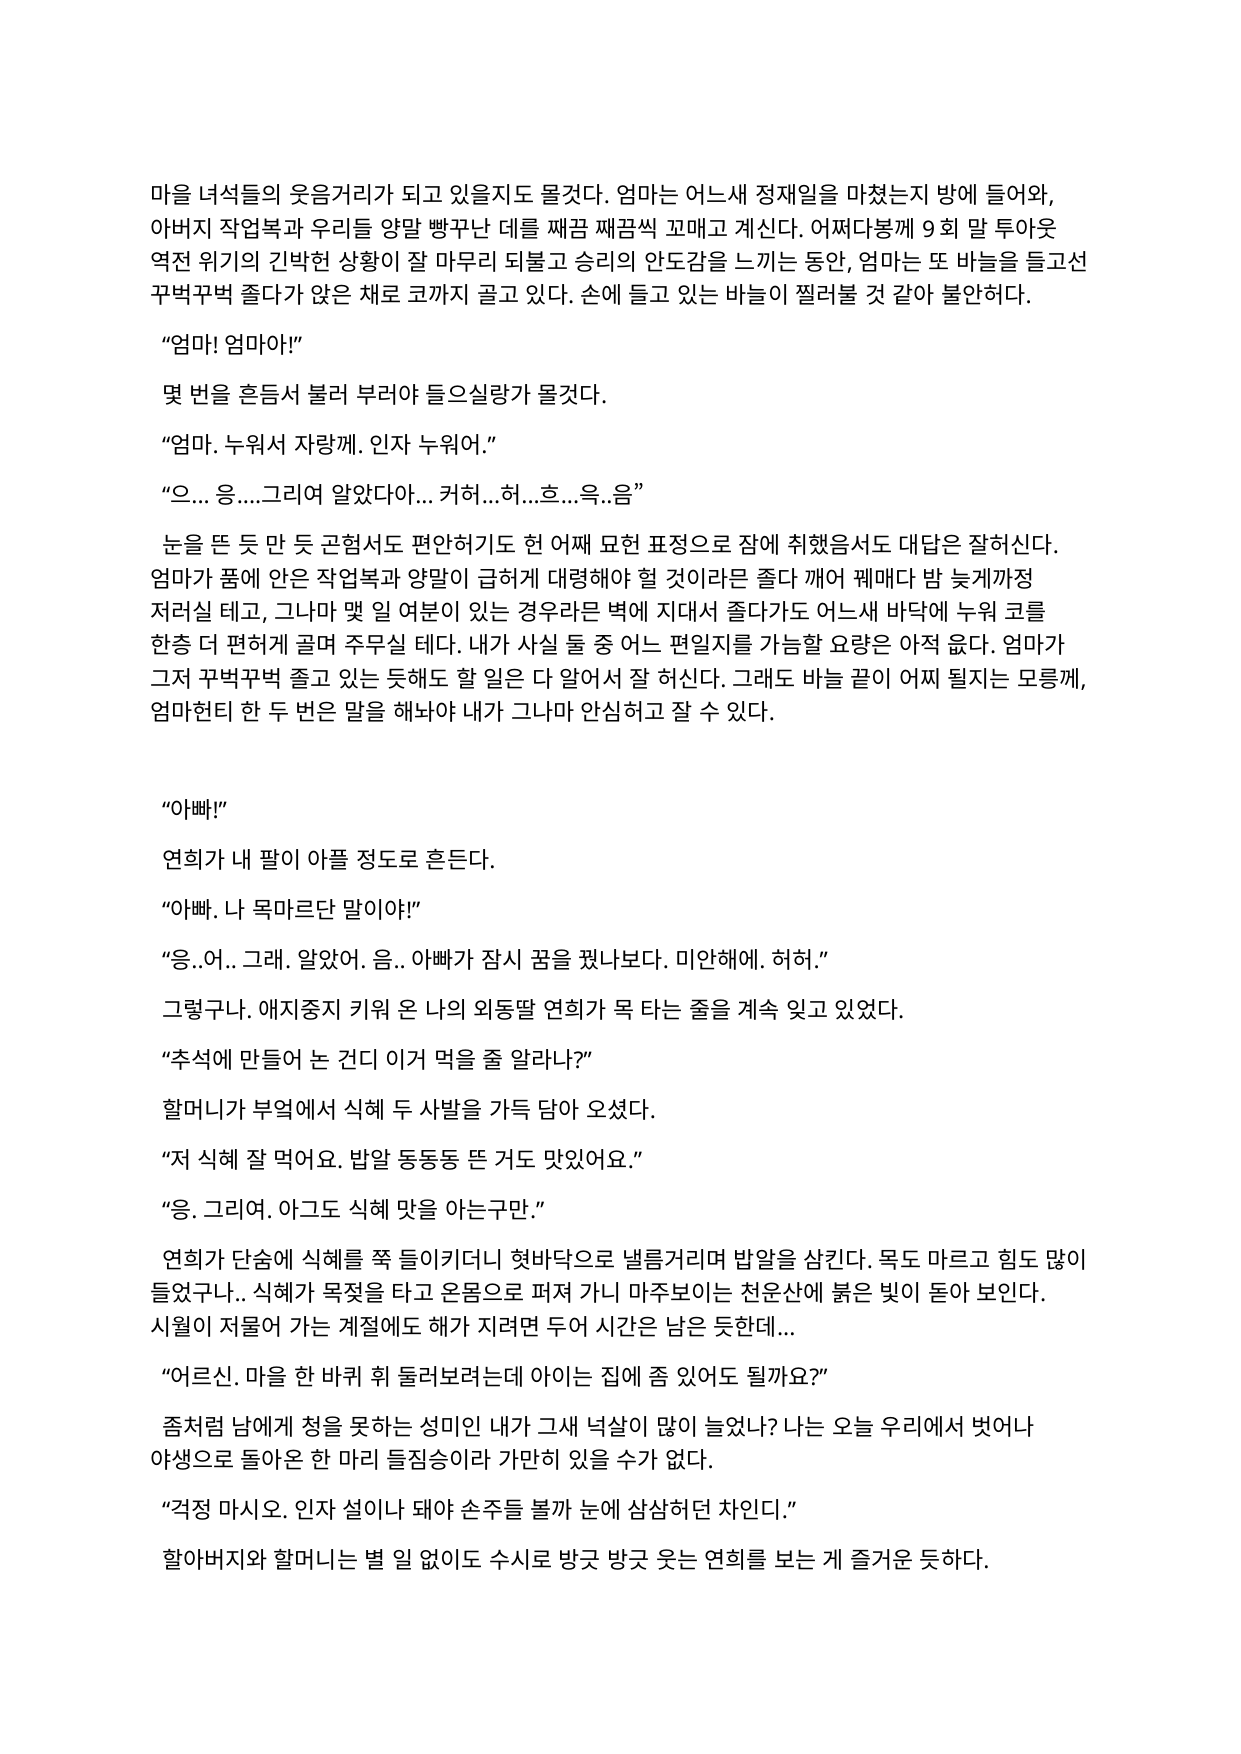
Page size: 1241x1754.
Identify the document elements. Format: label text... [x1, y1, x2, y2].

text “응..어.. 그래. 알았어. 음.. 아빠가 잠시 꿈을 꿨나보다. 미안해에. 허허.” [150, 942, 1090, 975]
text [150, 177, 1090, 311]
text “어르신. 마을 한 바퀴 휘 둘러보려는데 아이는 집에 좀 있어도 될까요?” [150, 1358, 1090, 1392]
text “엄마. 누워서 자랑께. 인자 누워어.” [150, 427, 1090, 461]
text “추석에 만들어 논 건디 이거 먹을 줄 알라나?” [150, 1042, 1090, 1075]
text 할머니가 부엌에서 식혜 두 사발을 가득 담아 오셨다. [150, 1092, 1090, 1125]
text “아빠. 나 목마르단 말이야!” [150, 892, 1090, 925]
text 할아버지와 할머니는 별 일 없이도 수시로 방긋 방긋 웃는 연희를 보는 게 즐거운 듯하다. [150, 1542, 1090, 1575]
text 연희가 내 팔이 아플 정도로 흔든다. [150, 842, 1090, 875]
text 몇 번을 흔듬서 불러 부러야 들으실랑가 몰것다. [150, 377, 1090, 411]
text “엄마! 엄마아!” [150, 327, 1090, 361]
text 연희가 단숨에 식혜를 쭉 들이키더니 혓바닥으로 낼름거리며 밥알을 삼킨다. 목도 마르고 힘도 많이 들었구나.. 식혜가 목젖을 타고 온몸으로 퍼져 가니 마주보이는 천운산에 붉은 빛이 돋아 보인다. 시월이 저물어 가는 계절에도 해가 지려면 두어 시간은 남은 듯한데... [150, 1242, 1090, 1342]
text “응. 그리여. 아그도 식혜 맛을 아는구만.” [150, 1192, 1090, 1225]
text 그렇구나. 애지중지 키워 온 나의 외동딸 연희가 목 타는 줄을 계속 잊고 있었다. [150, 992, 1090, 1025]
text “저 식혜 잘 먹어요. 밥알 동동동 뜬 거도 맛있어요.” [150, 1142, 1090, 1175]
text “아빠!” [150, 792, 1090, 825]
text 눈을 뜬 듯 만 듯 곤험서도 편안허기도 헌 어째 묘헌 표정으로 잠에 취했음서도 대답은 잘허신다. 엄마가 품에 안은 작업복과 양말이 급허게 대령해야 헐 것이라믄 졸다 깨어 꿰매다 밤 늦게까정 저러실 테고, 그나마 맻 일 여분이 있는 경우라믄 벽에 지대서 졸다가도 어느새 바닥에 누워 코를 한층 더 편허게 골며 주무실 테다. 내가 사실 둘 중 어느 편일지를 가늠할 요량은 아적 읎다. 엄마가 그저 꾸벅꾸벅 졸고 있는 듯해도 할 일은 다 알어서 잘 허신다. 그래도 바늘 끝이 어찌 될지는 모릉께, 엄마헌티 한 두 번은 말을 해놔야 내가 그나마 안심허고 잘 수 있다. [150, 527, 1090, 727]
text “걱정 마시오. 인자 설이나 돼야 손주들 볼까 눈에 삼삼허던 차인디.” [150, 1492, 1090, 1525]
text 좀처럼 남에게 청을 못하는 성미인 내가 그새 넉살이 많이 늘었나? 나는 오늘 우리에서 벗어나 야생으로 돌아온 한 마리 들짐승이라 가만히 있을 수가 없다. [150, 1408, 1090, 1475]
text “으... 응....그리여 알았다아... 커허...허...흐...윽..음” [150, 477, 1090, 511]
